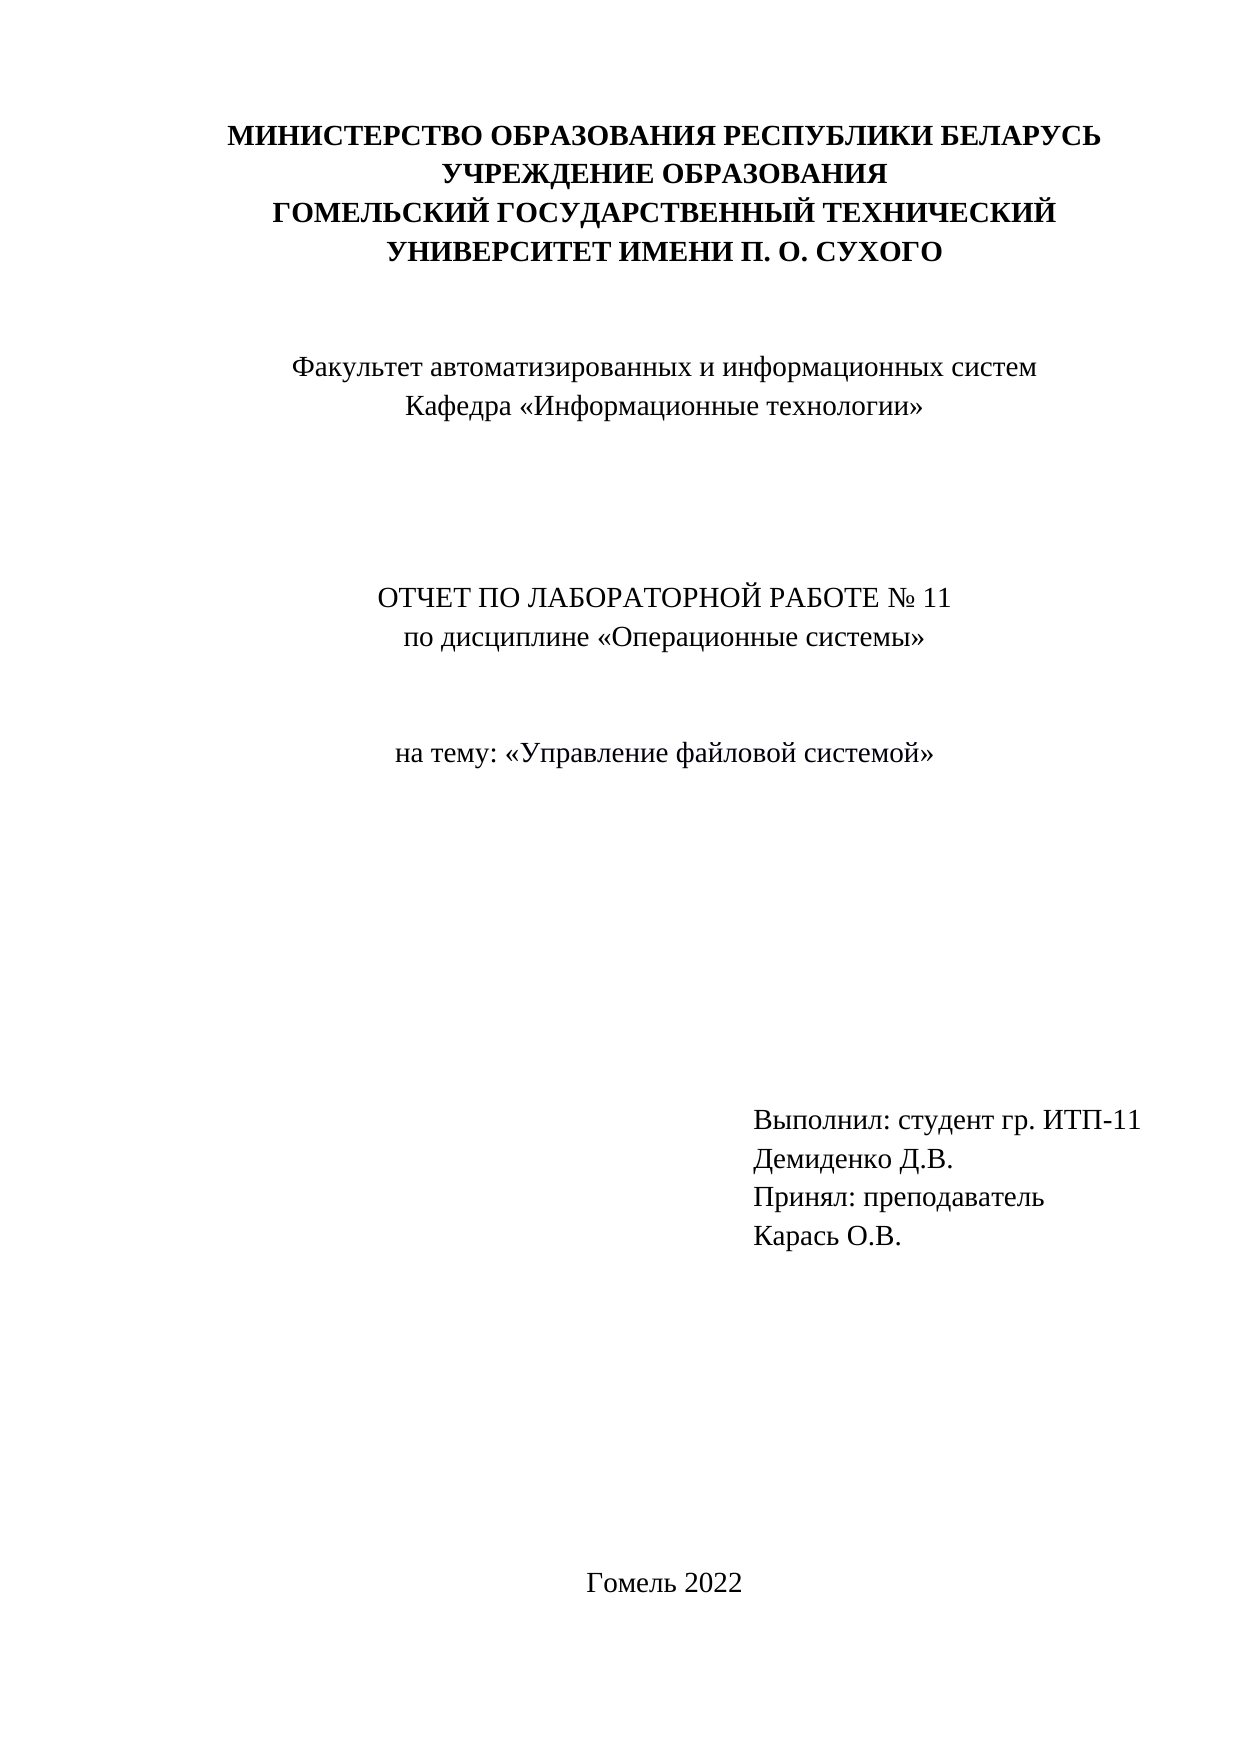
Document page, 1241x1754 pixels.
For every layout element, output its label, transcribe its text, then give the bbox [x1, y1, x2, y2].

text Кафедра «Информационные технологии» [177, 388, 1152, 421]
text Демиденко Д.В. [177, 1141, 1152, 1174]
text Гомель 2022 [177, 1565, 1152, 1598]
text Карась О.В. [177, 1218, 1152, 1252]
text ОТЧЕТ ПО ЛАБОРАТОРНОЙ РАБОТЕ № 11 [177, 581, 1152, 614]
text Принял: преподаватель [177, 1179, 1152, 1213]
text на тему: «Управление файловой системой» [177, 735, 1152, 768]
text ГОМЕЛЬСКИЙ ГОСУДАРСТВЕННЫЙ ТЕХНИЧЕСКИЙ УНИВЕРСИТЕТ ИМЕНИ П. О. СУХОГО [177, 195, 1152, 267]
text Факультет автоматизированных и информационных систем [177, 349, 1152, 383]
text МИНИСТЕРСТВО ОБРАЗОВАНИЯ РЕСПУБЛИКИ БЕЛАРУСЬ [177, 118, 1152, 152]
text по дисциплине «Операционные системы» [177, 619, 1152, 653]
text Выполнил: студент гр. ИТП-11 [177, 1102, 1152, 1136]
text УЧРЕЖДЕНИЕ ОБРАЗОВАНИЯ [177, 157, 1152, 190]
